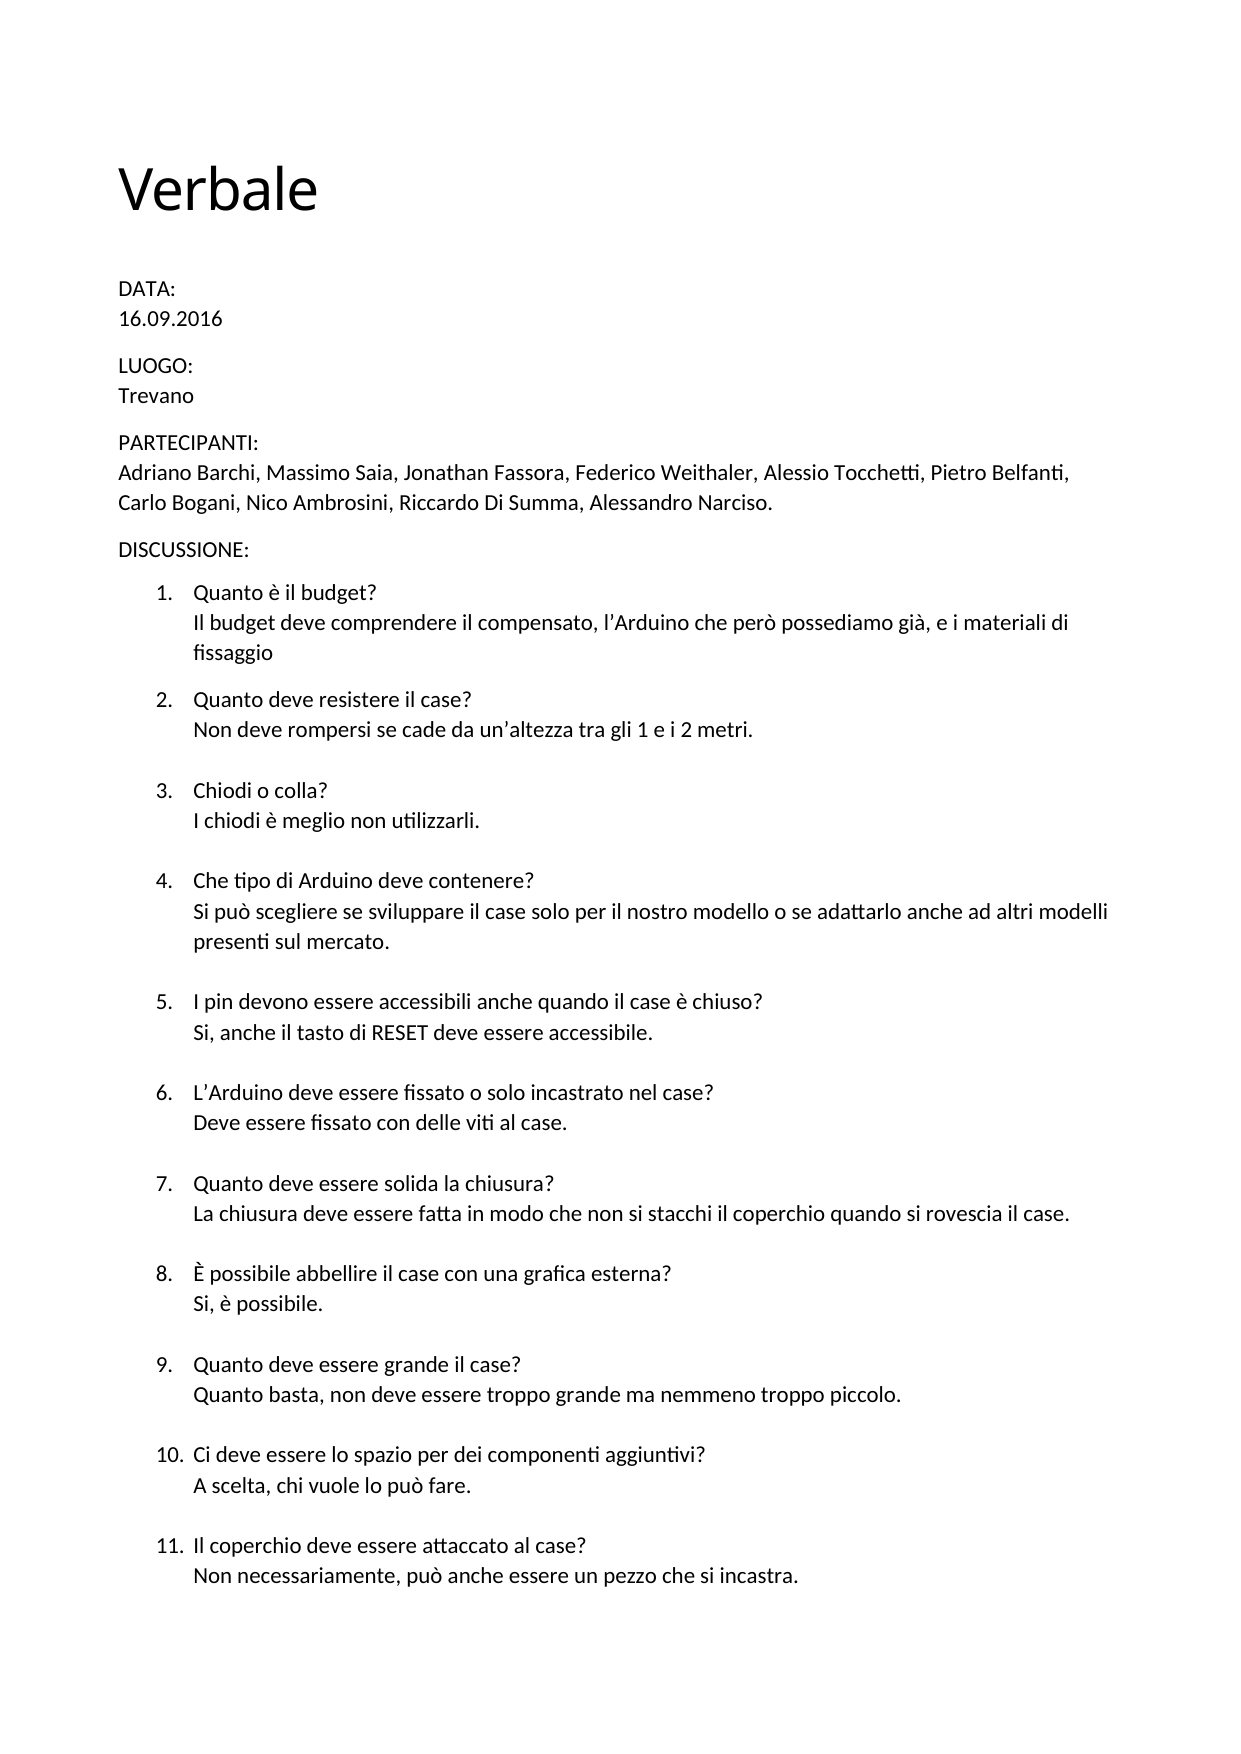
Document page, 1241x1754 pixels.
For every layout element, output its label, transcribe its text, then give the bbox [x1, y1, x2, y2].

list Quanto basta, non deve essere troppo grande ma nemmeno troppo piccolo. [193, 1380, 1122, 1408]
text Il budget deve comprendere il compensato, l’Arduino che però possediamo già, e i materiali di fissaggio [193, 608, 1122, 667]
text Adriano Barchi, Massimo Saia, Jonathan Fassora, Federico Weithaler, Alessio Tocchetti, Pietro Belfanti, Carlo Bogani, Nico Ambrosini, Riccardo Di Summa, Alessandro Narciso. [118, 458, 1122, 517]
list Deve essere fissato con delle viti al case. [193, 1108, 1122, 1136]
list Non necessariamente, può anche essere un pezzo che si incastra. [193, 1561, 1122, 1589]
list L’Arduino deve essere fissato o solo incastrato nel case? [156, 1078, 1122, 1106]
list Chiodi o colla? [156, 776, 1122, 804]
list A scelta, chi vuole lo può fare. [193, 1471, 1122, 1499]
text DATA: [118, 274, 1122, 302]
title Verbale [118, 148, 1122, 227]
text PARTECIPANTI: [118, 428, 1122, 456]
text DISCUSSIONE: [118, 535, 1122, 563]
list Si, anche il tasto di RESET deve essere accessibile. [193, 1018, 1122, 1046]
list Ci deve essere lo spazio per dei componenti aggiuntivi? [156, 1441, 1122, 1469]
list I pin devono essere accessibili anche quando il case è chiuso? [156, 987, 1122, 1016]
text Trevano [118, 381, 1122, 409]
list Il coperchio deve essere attaccato al case? [156, 1531, 1122, 1559]
list Quanto deve essere grande il case? [156, 1350, 1122, 1378]
list Quanto deve resistere il case? [156, 685, 1122, 713]
list È possibile abbellire il case con una grafica esterna? [156, 1259, 1122, 1287]
list Quanto deve essere solida la chiusura? [156, 1169, 1122, 1197]
list La chiusura deve essere fatta in modo che non si stacchi il coperchio quando si rovescia il case. [193, 1199, 1122, 1227]
list Non deve rompersi se cade da un’altezza tra gli 1 e i 2 metri. [193, 716, 1122, 744]
list Quanto è il budget? [156, 578, 1122, 606]
list Si può scegliere se sviluppare il case solo per il nostro modello o se adattarlo anche ad altri modelli presenti sul mercato. [193, 897, 1122, 955]
list I chiodi è meglio non utilizzarli. [193, 806, 1122, 834]
text LUOGO: [118, 351, 1122, 379]
list Che tipo di Arduino deve contenere? [156, 867, 1122, 895]
text 16.09.2016 [118, 304, 1122, 332]
list Si, è possibile. [193, 1289, 1122, 1318]
